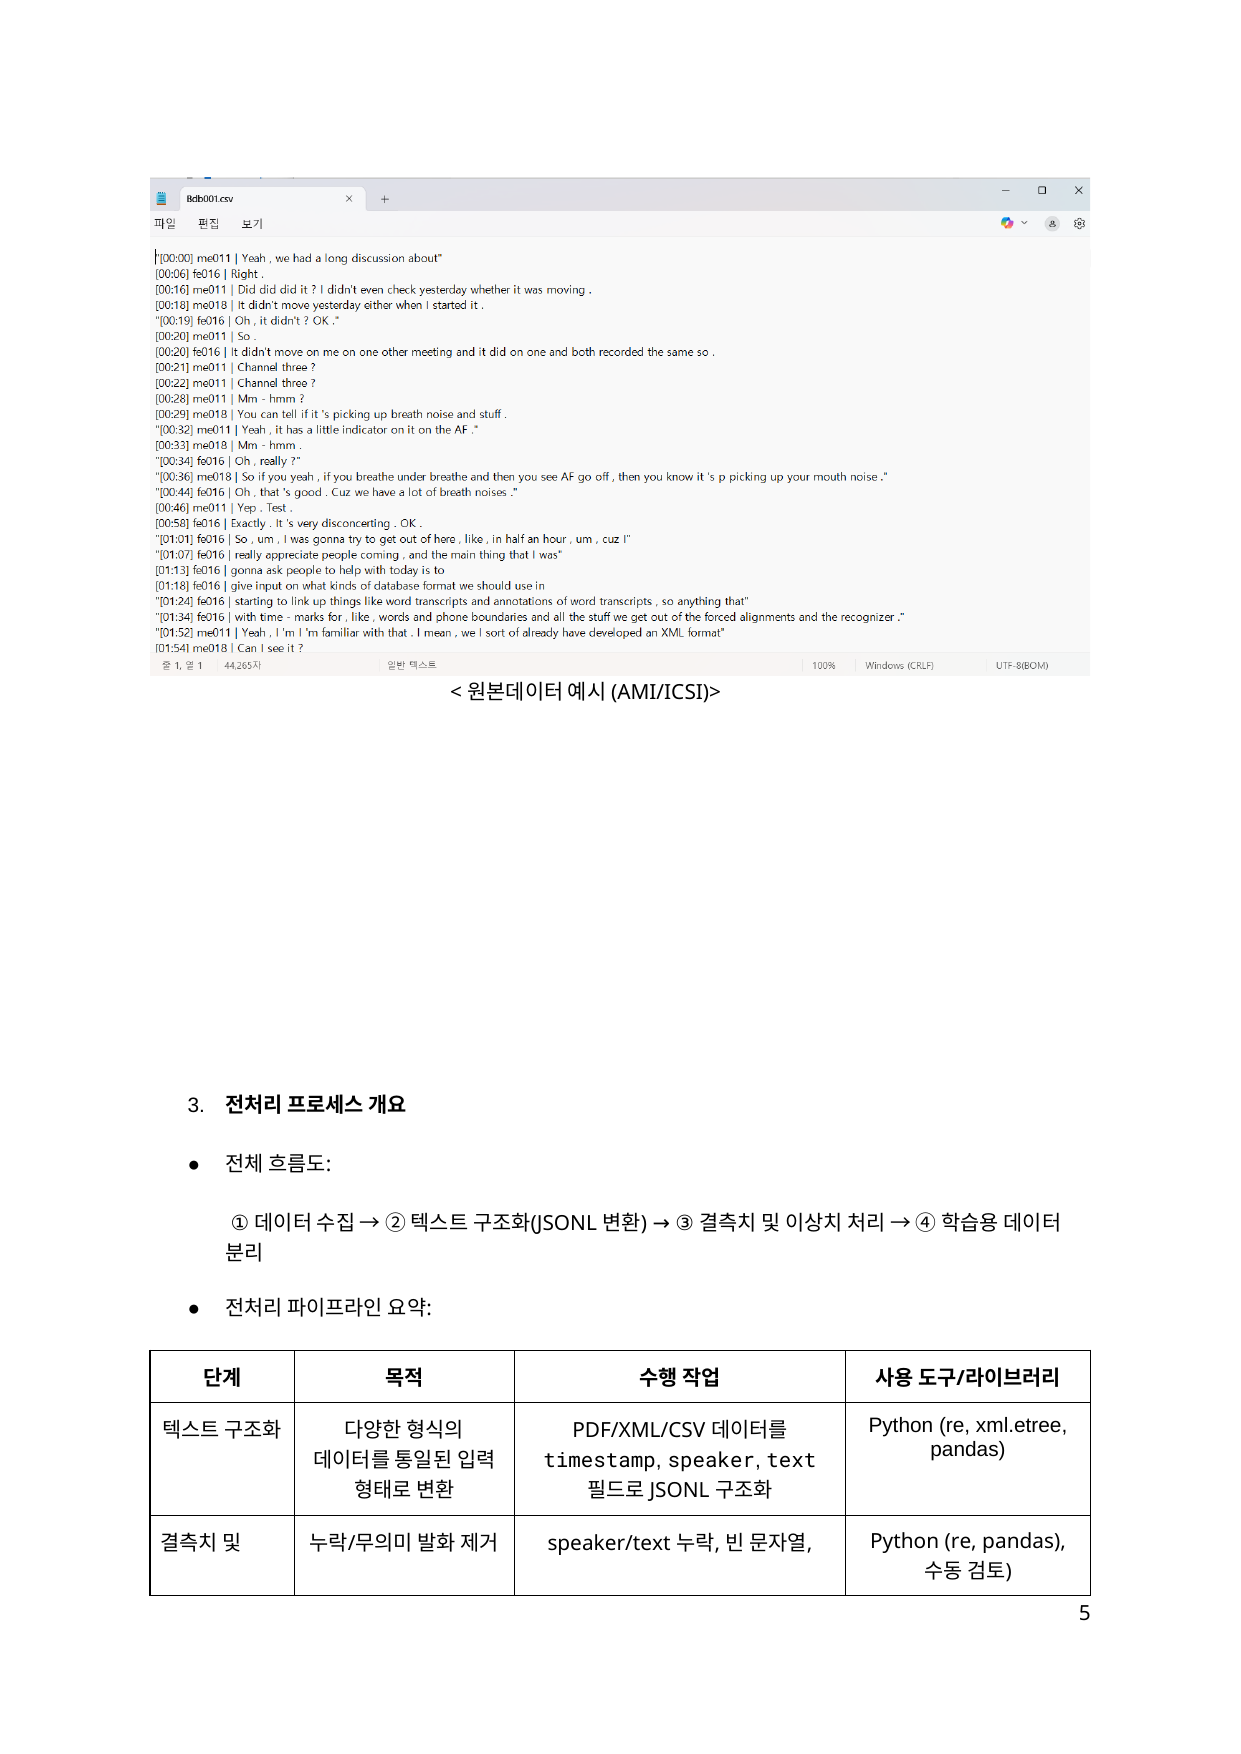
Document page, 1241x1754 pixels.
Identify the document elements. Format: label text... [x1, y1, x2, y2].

table_cell ".", "@" [515, 1516, 845, 1595]
table_cell [151, 1516, 294, 1595]
picture [150, 177, 1091, 676]
table_header [151, 1351, 294, 1402]
table_cell Python (re, xml.etree, pandas) [846, 1403, 1090, 1514]
table_cell timestamp, speaker, text [515, 1403, 845, 1514]
table_cell [846, 1516, 1090, 1595]
table_header [846, 1351, 1090, 1402]
table_cell [295, 1403, 514, 1514]
table_header [295, 1351, 514, 1402]
table_cell [151, 1403, 294, 1514]
table_header [515, 1351, 845, 1402]
table_cell [295, 1516, 514, 1595]
